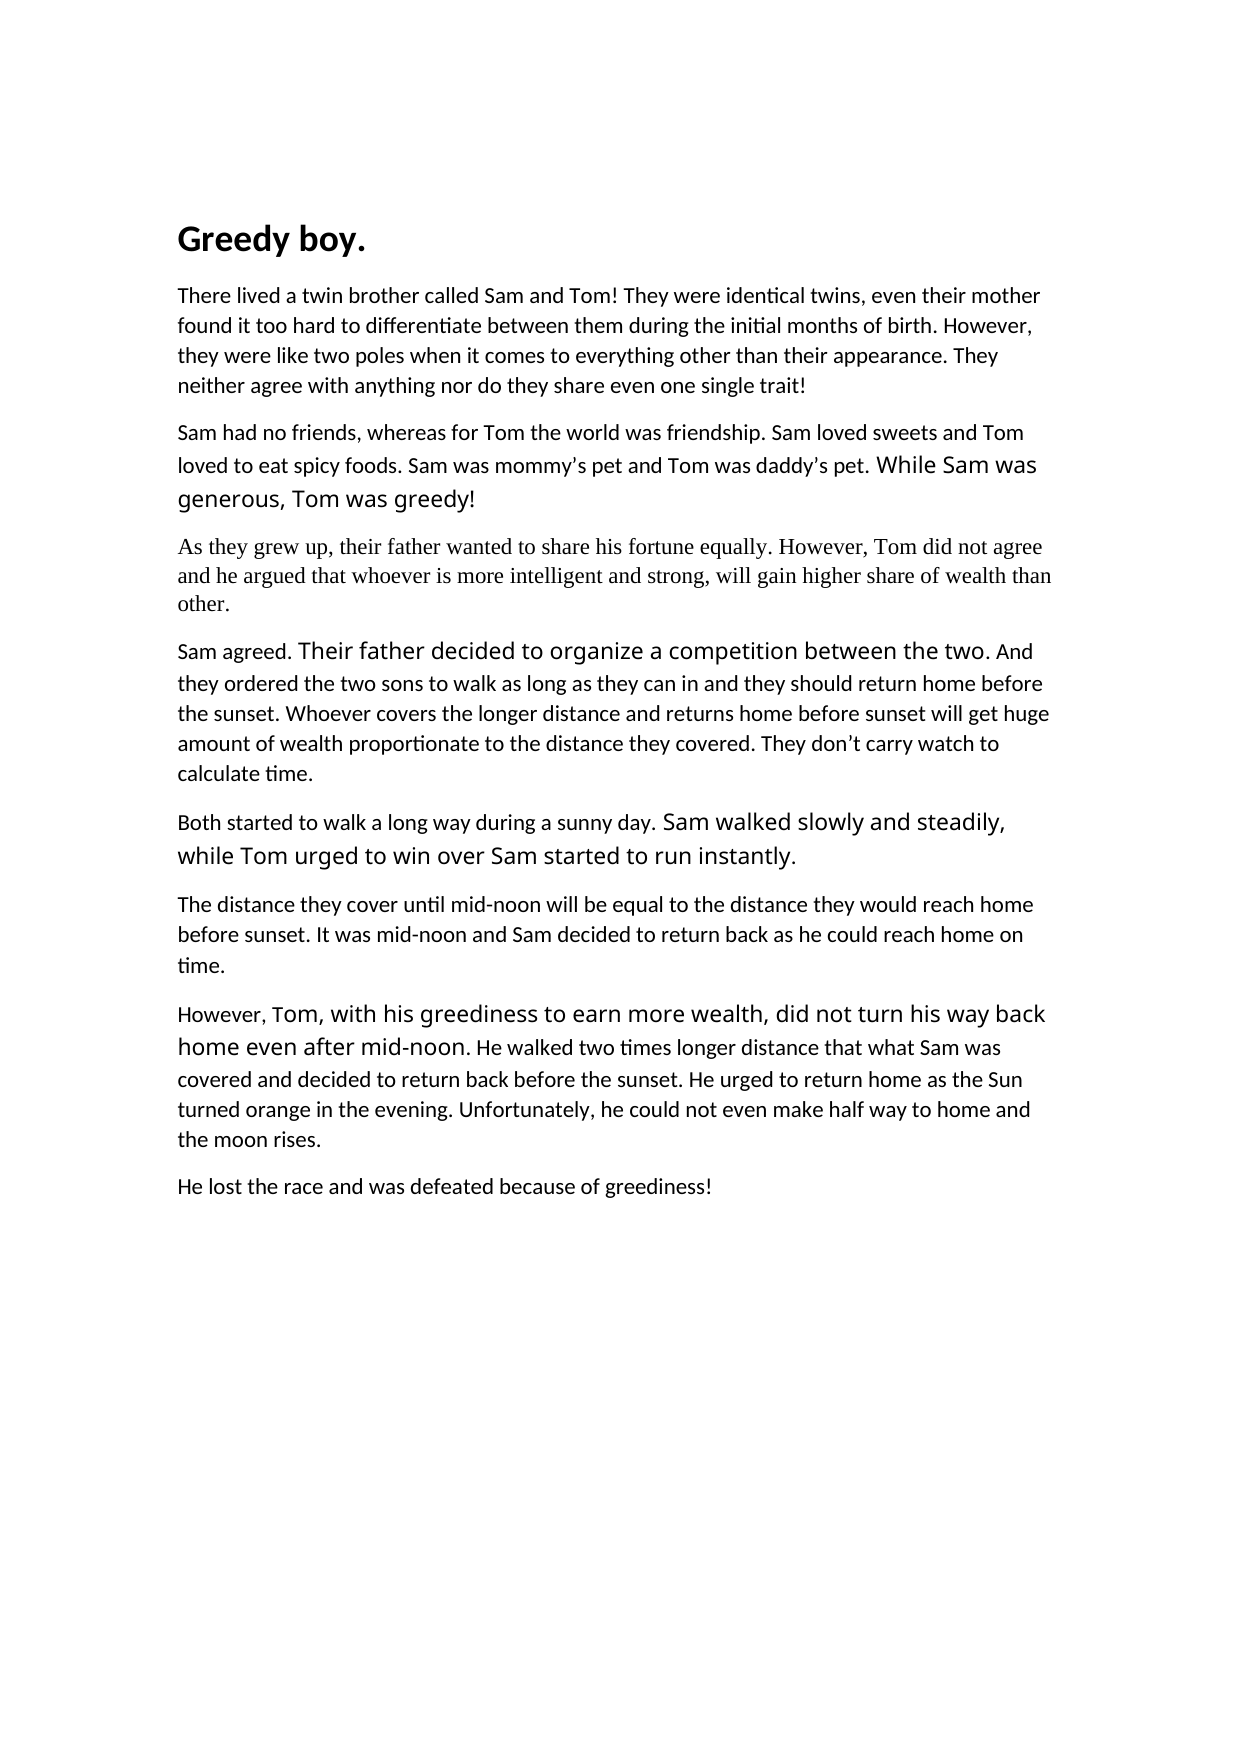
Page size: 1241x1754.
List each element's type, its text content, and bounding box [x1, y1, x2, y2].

text As they grew up, their father wanted to share his fortune equally. However, Tom did not agree and he argued that whoever is more intelligent and strong, will gain higher share of wealth than other. [177, 533, 1063, 616]
text Both started to walk a long way during a sunny day. Sam walked slowly and steadily, while Tom urged to win over Sam started to run instantly. [177, 806, 1063, 871]
text There lived a twin brother called Sam and Tom! They were identical twins, even their mother found it too hard to differentiate between them during the initial months of birth. However, they were like two poles when it comes to everything other than their appearance. They neither agree with anything nor do they share even one single trait! [177, 281, 1063, 400]
text However, Tom, with his greediness to earn more wealth, did not turn his way back home even after mid-noon. He walked two times longer distance that what Sam was covered and decided to return back before the sunset. He urged to return home as the Sun turned orange in the evening. Unfortunately, he could not even make half way to home and the moon rises. [177, 998, 1063, 1153]
text Sam agreed. Their father decided to organize a competition between the two. And they ordered the two sons to walk as long as they can in and they should return home before the sunset. Whoever covers the longer distance and returns home before sunset will get huge amount of wealth proportionate to the distance they covered. They don’t carry watch to calculate time. [177, 635, 1063, 787]
text Sam had no friends, whereas for Tom the world was friendship. Sam loved sweets and Tom loved to eat spicy foods. Sam was mommy’s pet and Tom was daddy’s pet. While Sam was generous, Tom was greedy! [177, 418, 1063, 514]
text The distance they cover until mid-noon will be equal to the distance they would reach home before sunset. It was mid-noon and Sam decided to return back as he could reach home on time. [177, 890, 1063, 979]
text He lost the race and was defeated because of greediness! [177, 1172, 1063, 1200]
text Greedy boy. [177, 215, 1063, 261]
